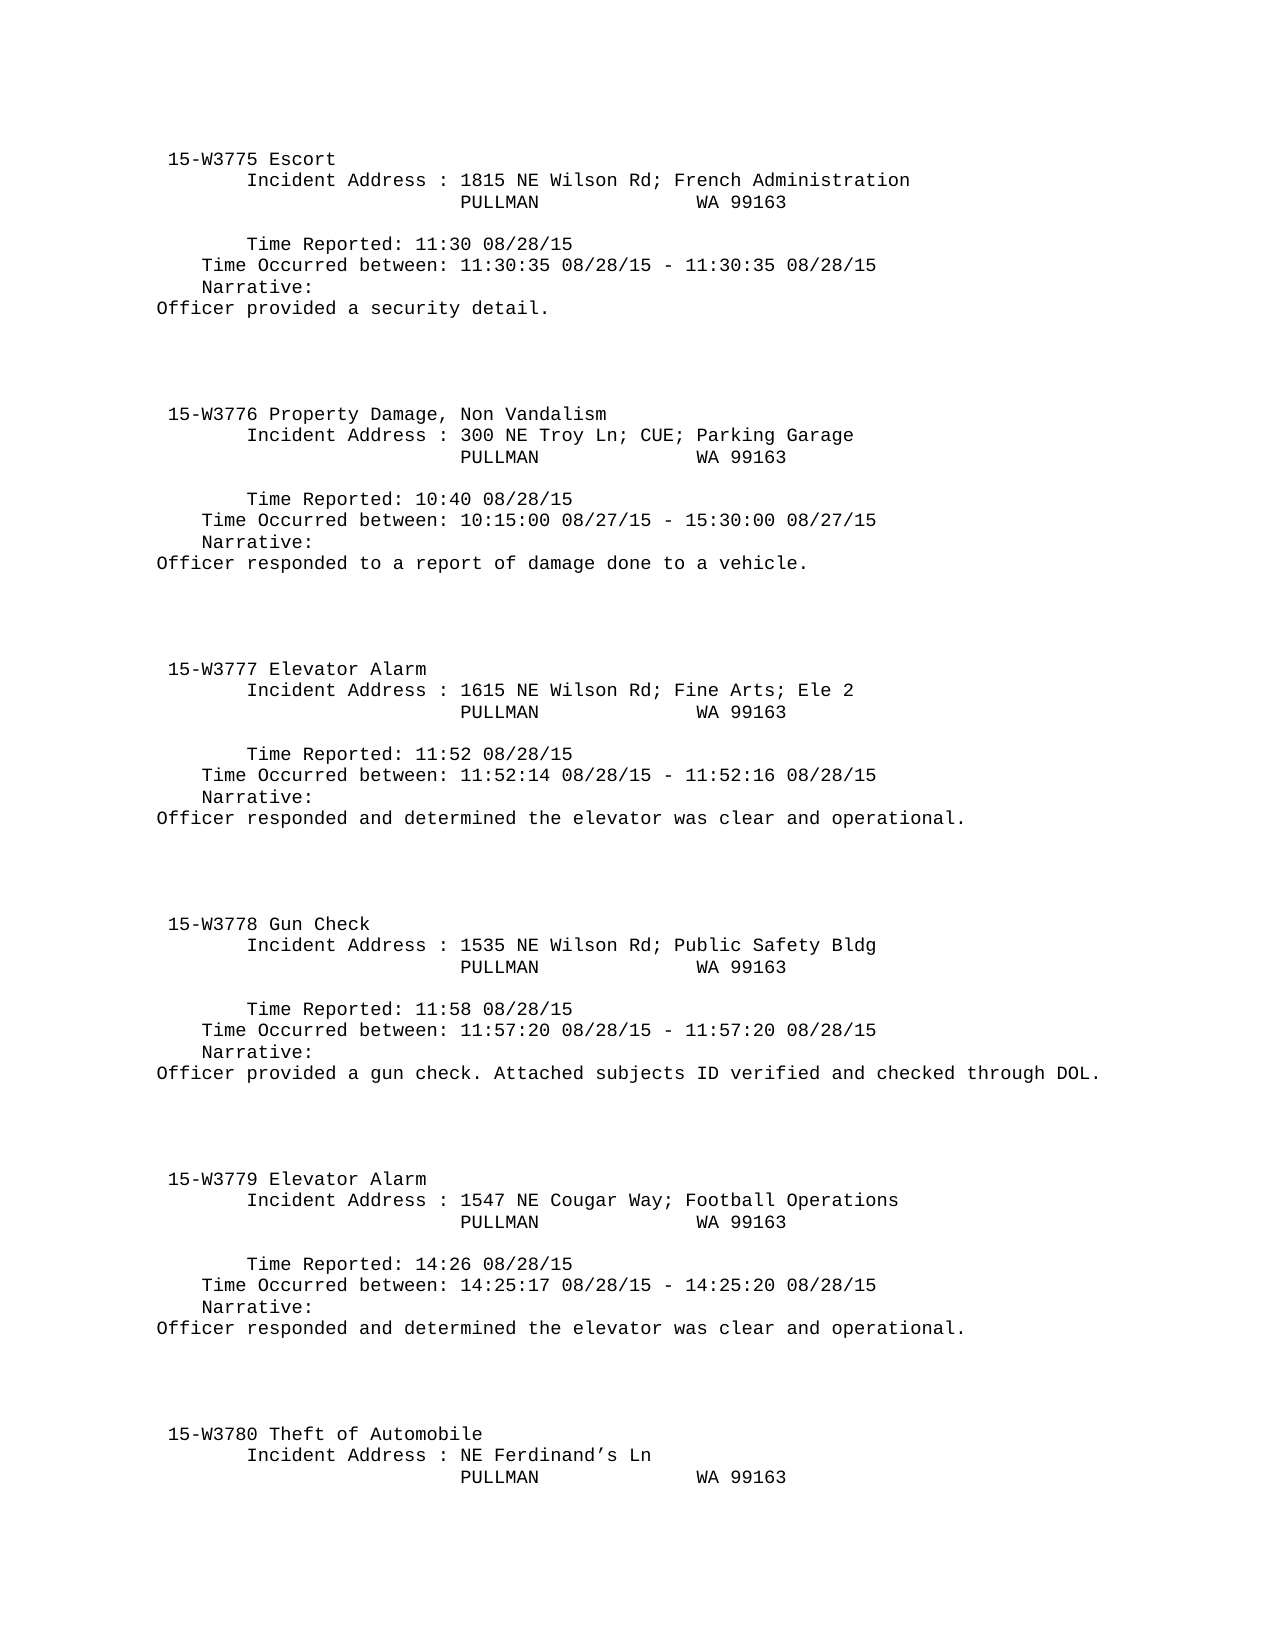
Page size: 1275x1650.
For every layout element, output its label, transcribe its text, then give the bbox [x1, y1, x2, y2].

text Officer responded and determined the elevator was clear and operational. [156, 809, 1118, 830]
text Time Reported: 14:26 08/28/15 [156, 1255, 1118, 1276]
text PULLMAN WA 99163 [156, 1212, 1118, 1234]
text Narrative: [156, 532, 1118, 554]
text Incident Address : 1615 NE Wilson Rd; Fine Arts; Ele 2 [156, 681, 1118, 702]
text 15-W3777 Elevator Alarm [156, 660, 1118, 681]
text Incident Address : 300 NE Troy Ln; CUE; Parking Garage [156, 426, 1118, 447]
text 15-W3775 Escort [156, 150, 1118, 171]
text Incident Address : 1535 NE Wilson Rd; Public Safety Bldg [156, 936, 1118, 957]
text Time Reported: 11:30 08/28/15 [156, 235, 1118, 256]
text Narrative: [156, 787, 1118, 809]
text Narrative: [156, 1297, 1118, 1319]
text PULLMAN WA 99163 [156, 1467, 1118, 1489]
text PULLMAN WA 99163 [156, 957, 1118, 979]
text 15-W3778 Gun Check [156, 915, 1118, 936]
text PULLMAN WA 99163 [156, 447, 1118, 469]
text Time Reported: 11:58 08/28/15 [156, 1000, 1118, 1021]
text Narrative: [156, 277, 1118, 299]
text Time Occurred between: 11:57:20 08/28/15 - 11:57:20 08/28/15 [156, 1021, 1118, 1042]
text PULLMAN WA 99163 [156, 192, 1118, 214]
text Officer responded to a report of damage done to a vehicle. [156, 554, 1118, 575]
text Time Reported: 10:40 08/28/15 [156, 490, 1118, 511]
text Time Occurred between: 11:30:35 08/28/15 - 11:30:35 08/28/15 [156, 256, 1118, 277]
text PULLMAN WA 99163 [156, 702, 1118, 724]
text Officer responded and determined the elevator was clear and operational. [156, 1319, 1118, 1340]
text Time Occurred between: 11:52:14 08/28/15 - 11:52:16 08/28/15 [156, 766, 1118, 787]
text Time Reported: 11:52 08/28/15 [156, 745, 1118, 766]
text 15-W3780 Theft of Automobile [156, 1425, 1118, 1446]
text Narrative: [156, 1042, 1118, 1064]
text Officer provided a gun check. Attached subjects ID verified and checked through DOL. [156, 1064, 1118, 1085]
text Incident Address : 1547 NE Cougar Way; Football Operations [156, 1191, 1118, 1212]
text 15-W3779 Elevator Alarm [156, 1170, 1118, 1191]
text Time Occurred between: 10:15:00 08/27/15 - 15:30:00 08/27/15 [156, 511, 1118, 532]
text Officer provided a security detail. [156, 299, 1118, 320]
text Incident Address : 1815 NE Wilson Rd; French Administration [156, 171, 1118, 192]
text Time Occurred between: 14:25:17 08/28/15 - 14:25:20 08/28/15 [156, 1276, 1118, 1297]
text 15-W3776 Property Damage, Non Vandalism [156, 405, 1118, 426]
text Incident Address : NE Ferdinand’s Ln [156, 1446, 1118, 1467]
